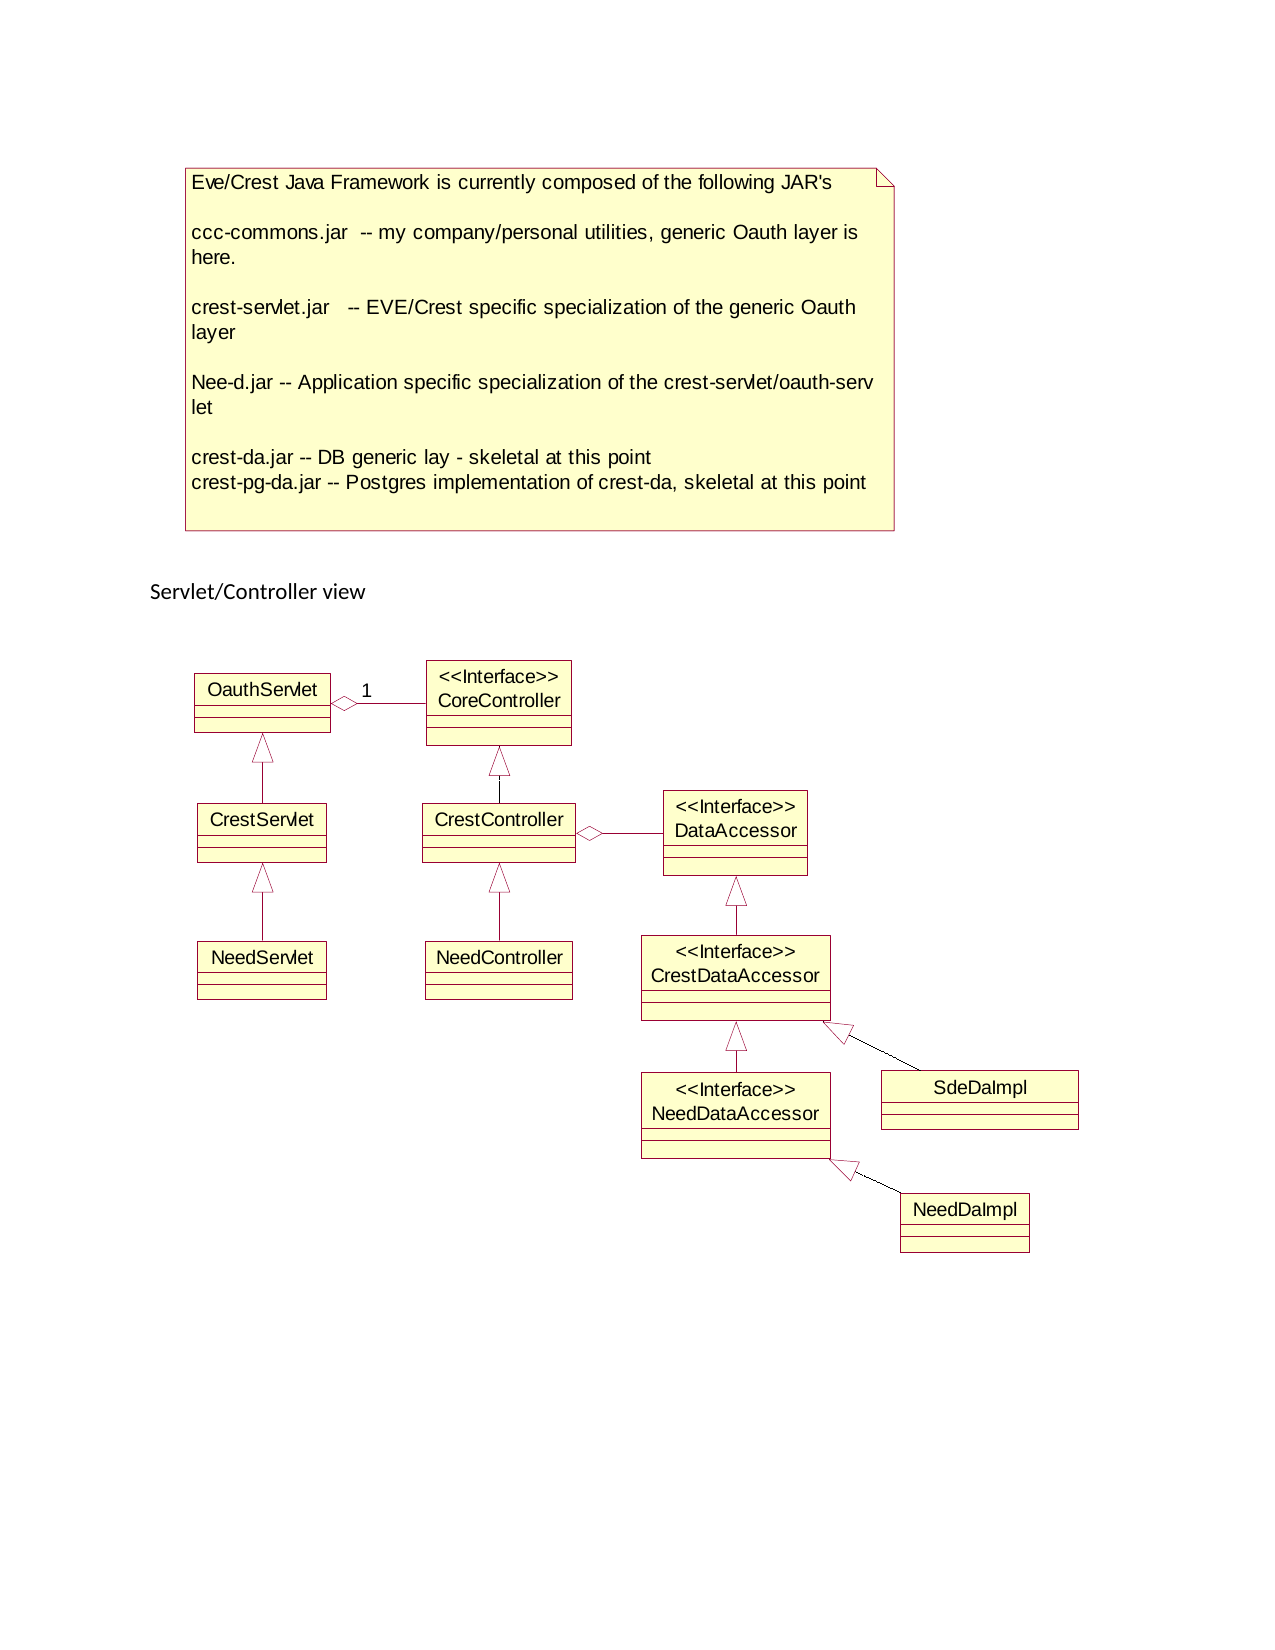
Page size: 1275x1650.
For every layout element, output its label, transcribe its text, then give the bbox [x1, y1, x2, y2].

text Servlet/Controller view [150, 577, 1125, 605]
